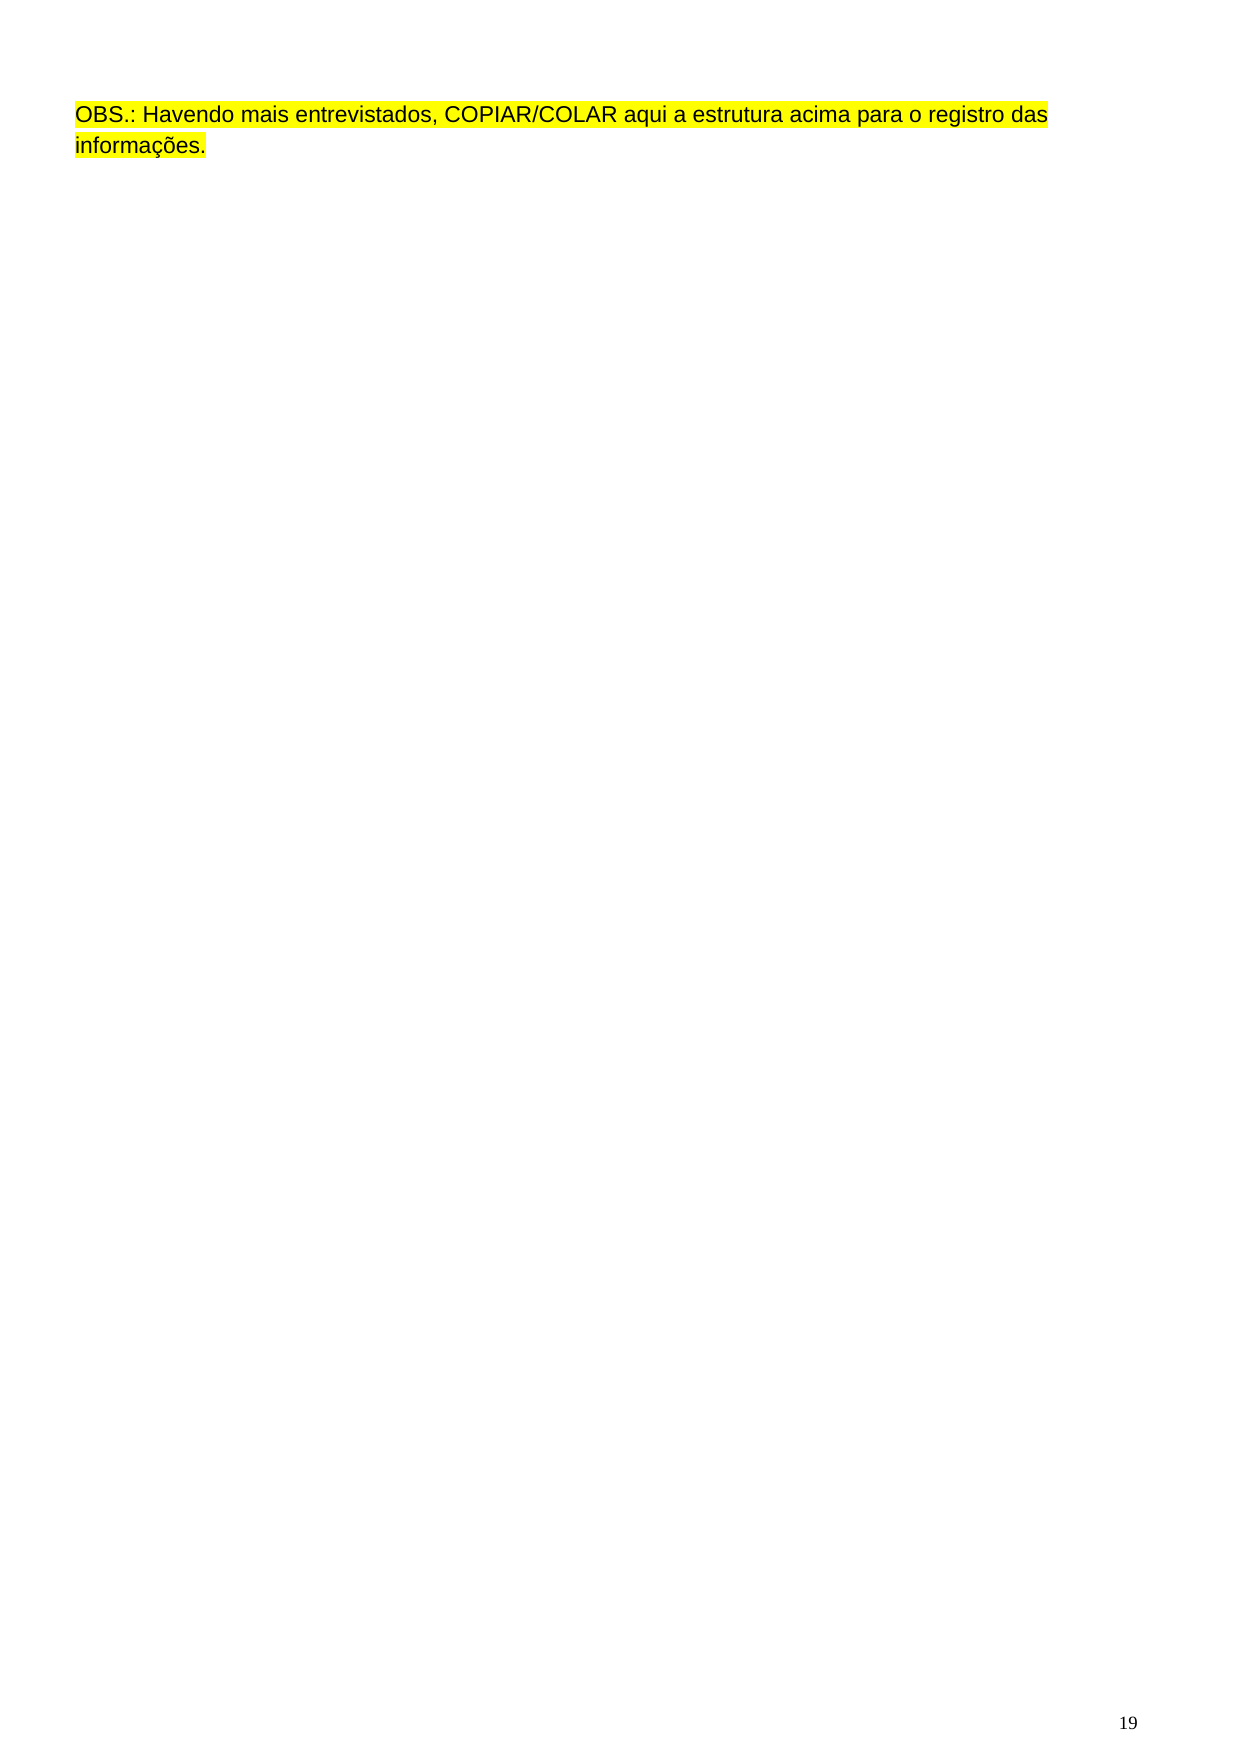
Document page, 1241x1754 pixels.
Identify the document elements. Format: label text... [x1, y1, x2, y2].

text OBS.: Havendo mais entrevistados, COPIAR/COLAR aqui a estrutura acima para o registro das informações. [75, 101, 1138, 158]
